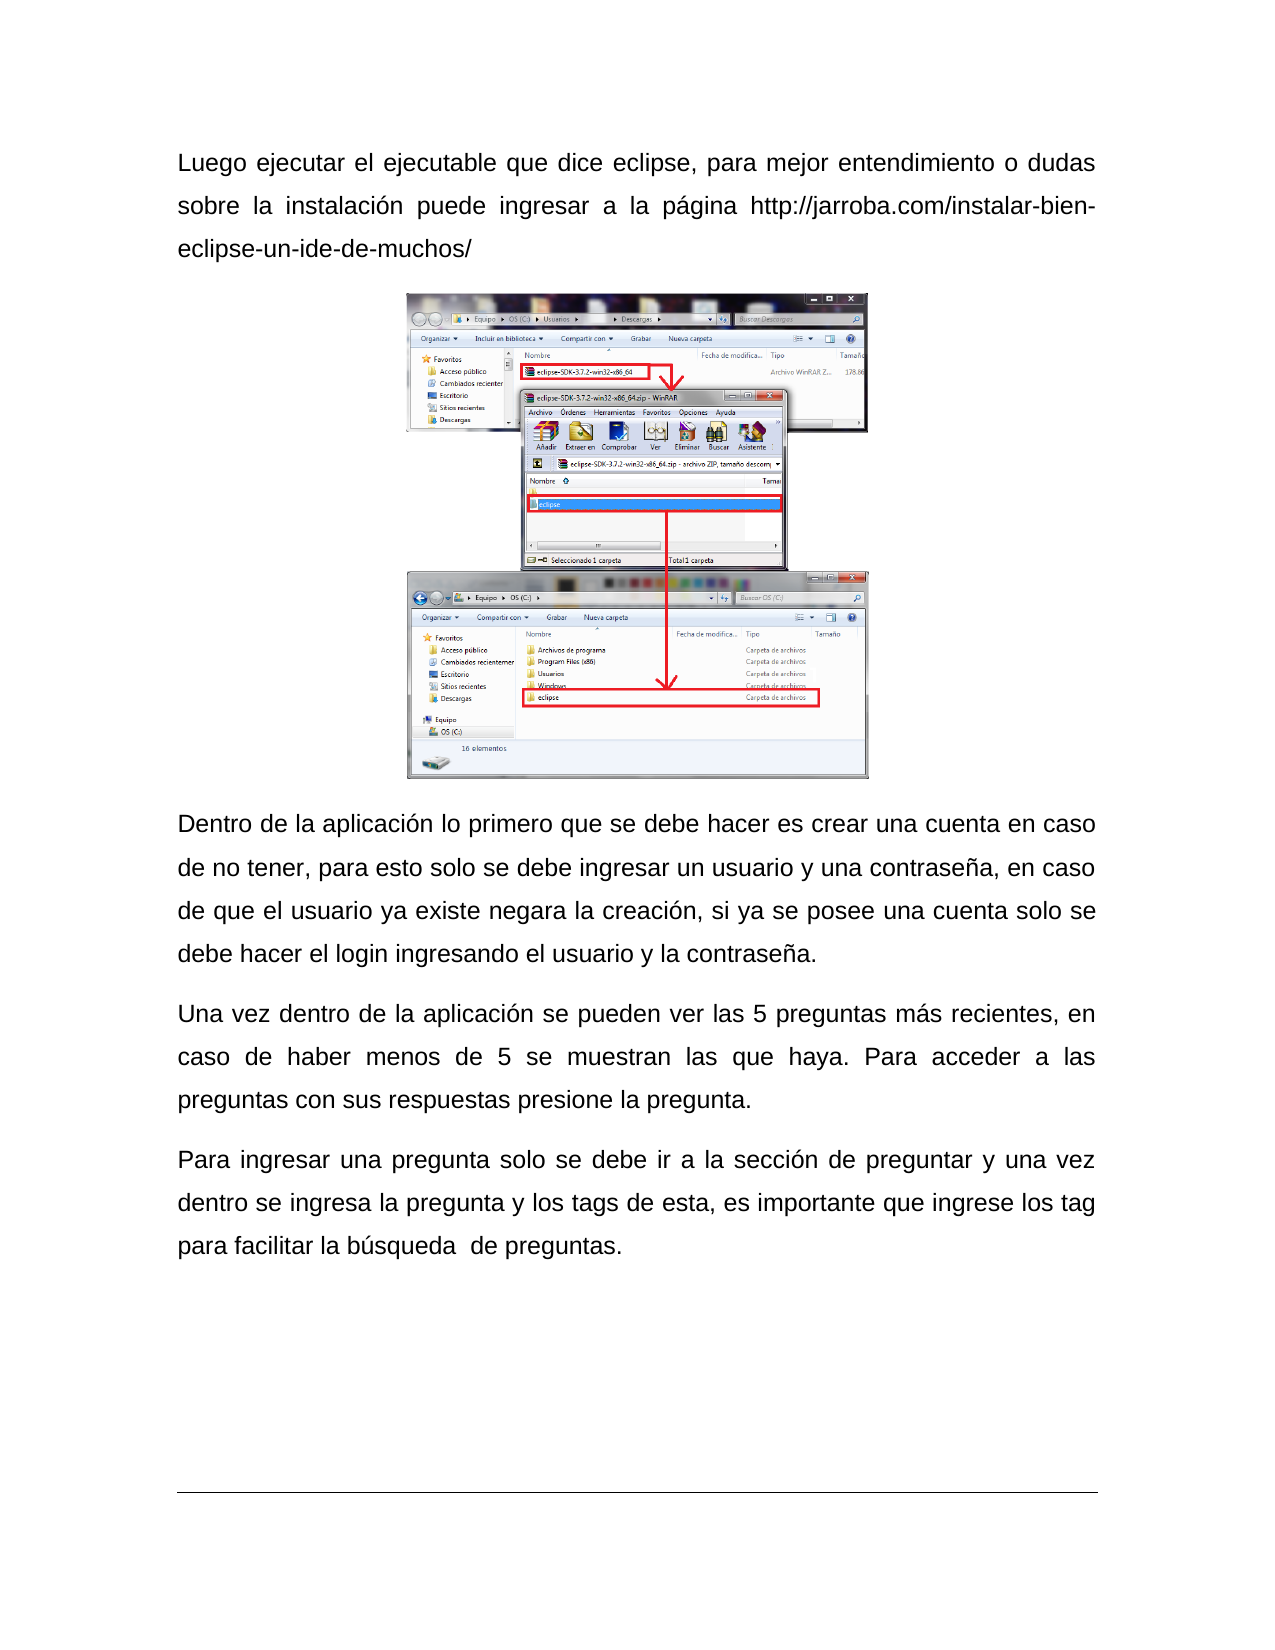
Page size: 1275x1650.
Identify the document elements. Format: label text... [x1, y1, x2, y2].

text Una vez dentro de la aplicación se pueden ver las 5 preguntas más recientes, en caso de haber menos de 5 se muestran las que haya. Para acceder a las preguntas con sus respuestas presione la pregunta. [177, 998, 1098, 1113]
text Luego ejecutar el ejecutable que dice eclipse, para mejor entendimiento o dudas sobre la instalación puede ingresar a la página http://jarroba.com/instalar-bien-eclipse-un-ide-de-muchos/ [177, 148, 1098, 263]
picture [406, 293, 869, 779]
text Dentro de la aplicación lo primero que se debe hacer es crear una cuenta en caso de no tener, para esto solo se debe ingresar un usuario y una contraseña, en caso de que el usuario ya existe negara la creación, si ya se posee una cuenta solo se debe hacer el login ingresando el usuario y la contraseña. [177, 809, 1098, 967]
text Para ingresar una pregunta solo se debe ir a la sección de preguntar y una vez dentro se ingresa la pregunta y los tags de esta, es importante que ingrese los tag para facilitar la búsqueda de preguntas. [177, 1144, 1098, 1259]
